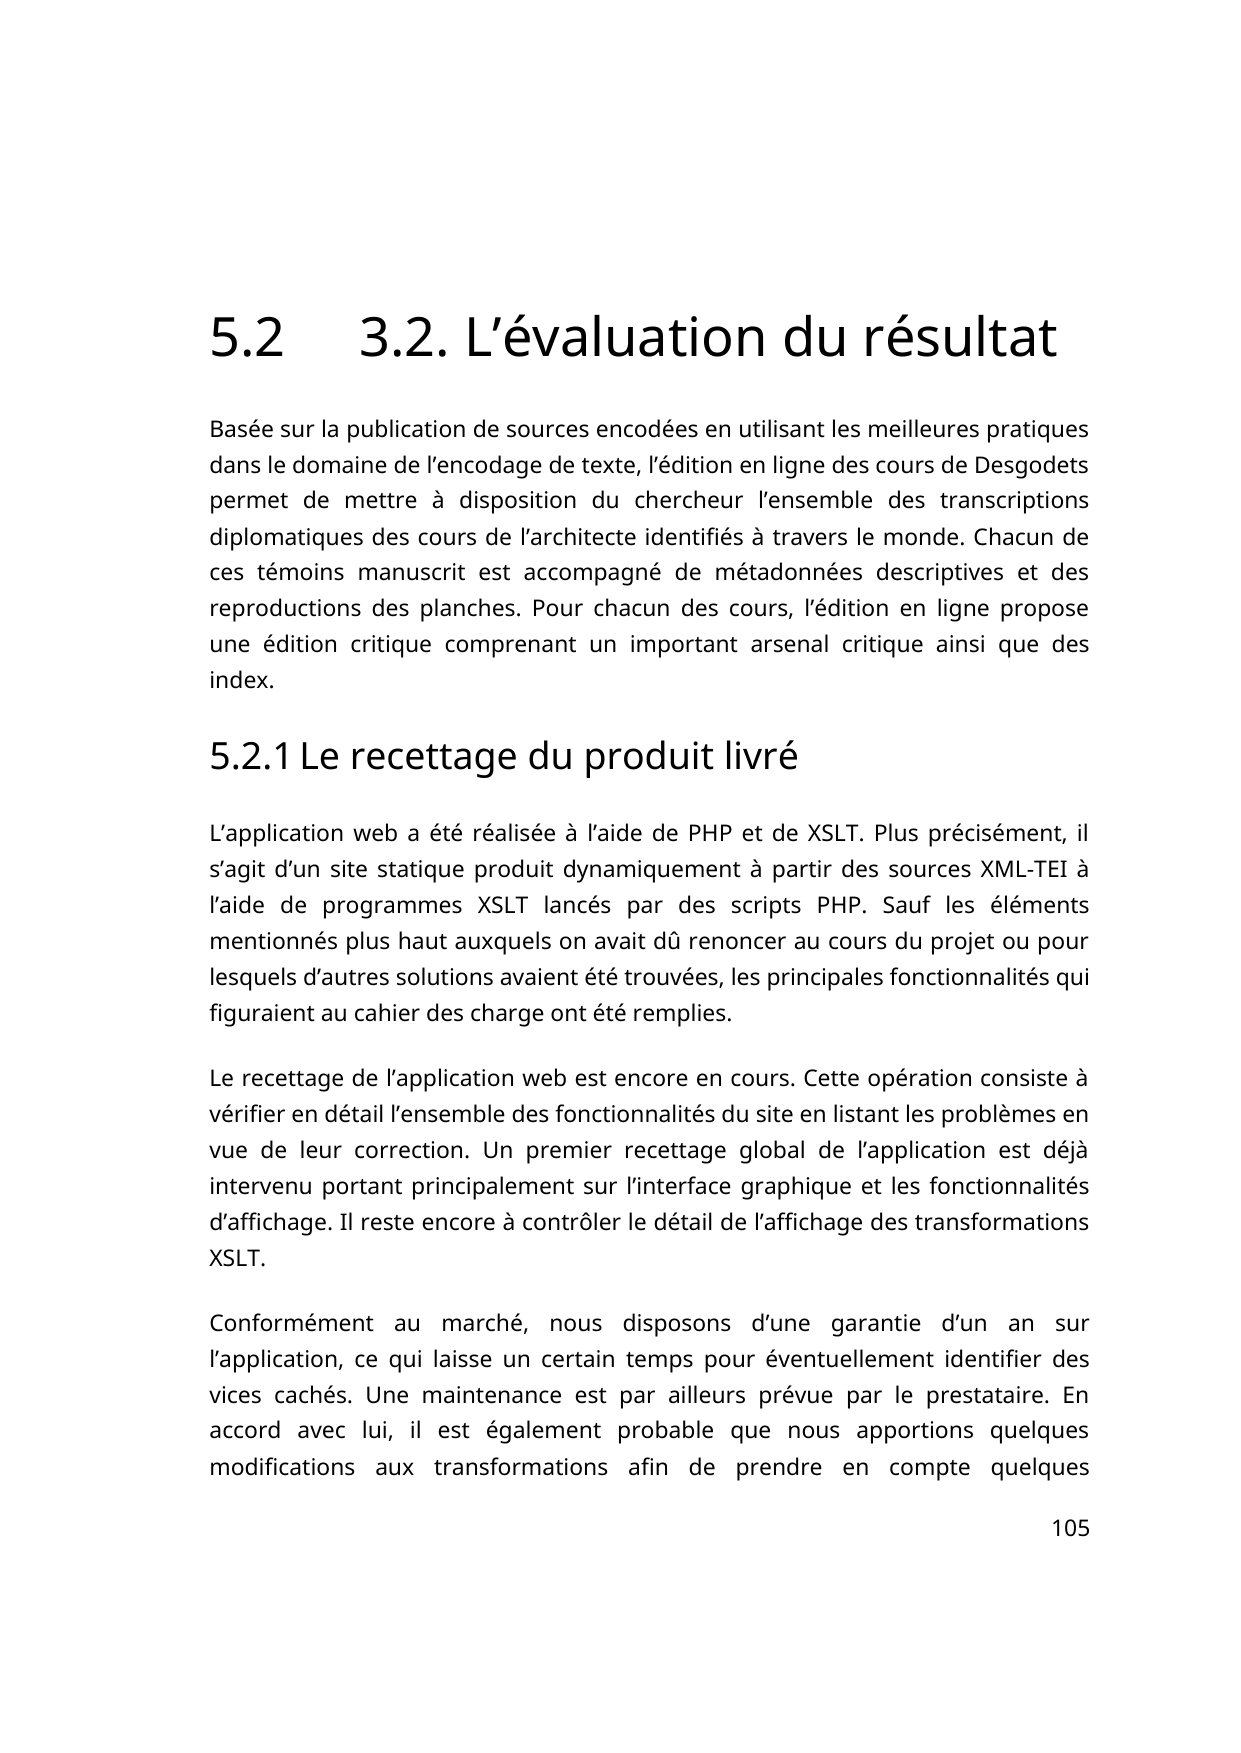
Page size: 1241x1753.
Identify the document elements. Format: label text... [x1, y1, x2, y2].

subtitle Le recettage du produit livré [209, 729, 1090, 780]
text Le recettage de l’application web est encore en cours. Cette opération consiste à vérifier en détail l’ensemble des fonctionnalités du site en listant les problèmes en vue de leur correction. Un premier recettage global de l’application est déjà intervenu portant principalement sur l’interface graphique et les fonctionnalités d’affichage. Il reste encore à contrôler le détail de l’affichage des transformations XSLT. [209, 1062, 1090, 1273]
text Basée sur la publication de sources encodées en utilisant les meilleures pratiques dans le domaine de l’encodage de texte, l’édition en ligne des cours de Desgodets permet de mettre à disposition du chercheur l’ensemble des transcriptions diplomatiques des cours de l’architecte identifiés à travers le monde. Chacun de ces témoins manuscrit est accompagné de métadonnées descriptives et des reproductions des planches. Pour chacun des cours, l’édition en ligne propose une édition critique comprenant un important arsenal critique ainsi que des index. [209, 413, 1090, 695]
text L’application web a été réalisée à l’aide de PHP et de XSLT. Plus précisément, il s’agit d’un site statique produit dynamiquement à partir des sources XML-TEI à l’aide de programmes XSLT lancés par des scripts PHP. Sauf les éléments mentionnés plus haut auxquels on avait dû renoncer au cours du projet ou pour lesquels d’autres solutions avaient été trouvées, les principales fonctionnalités qui figuraient au cahier des charge ont été remplies. [209, 817, 1090, 1028]
subtitle 3.2. L’évaluation du résultat [209, 299, 1090, 372]
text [209, 1307, 1090, 1482]
